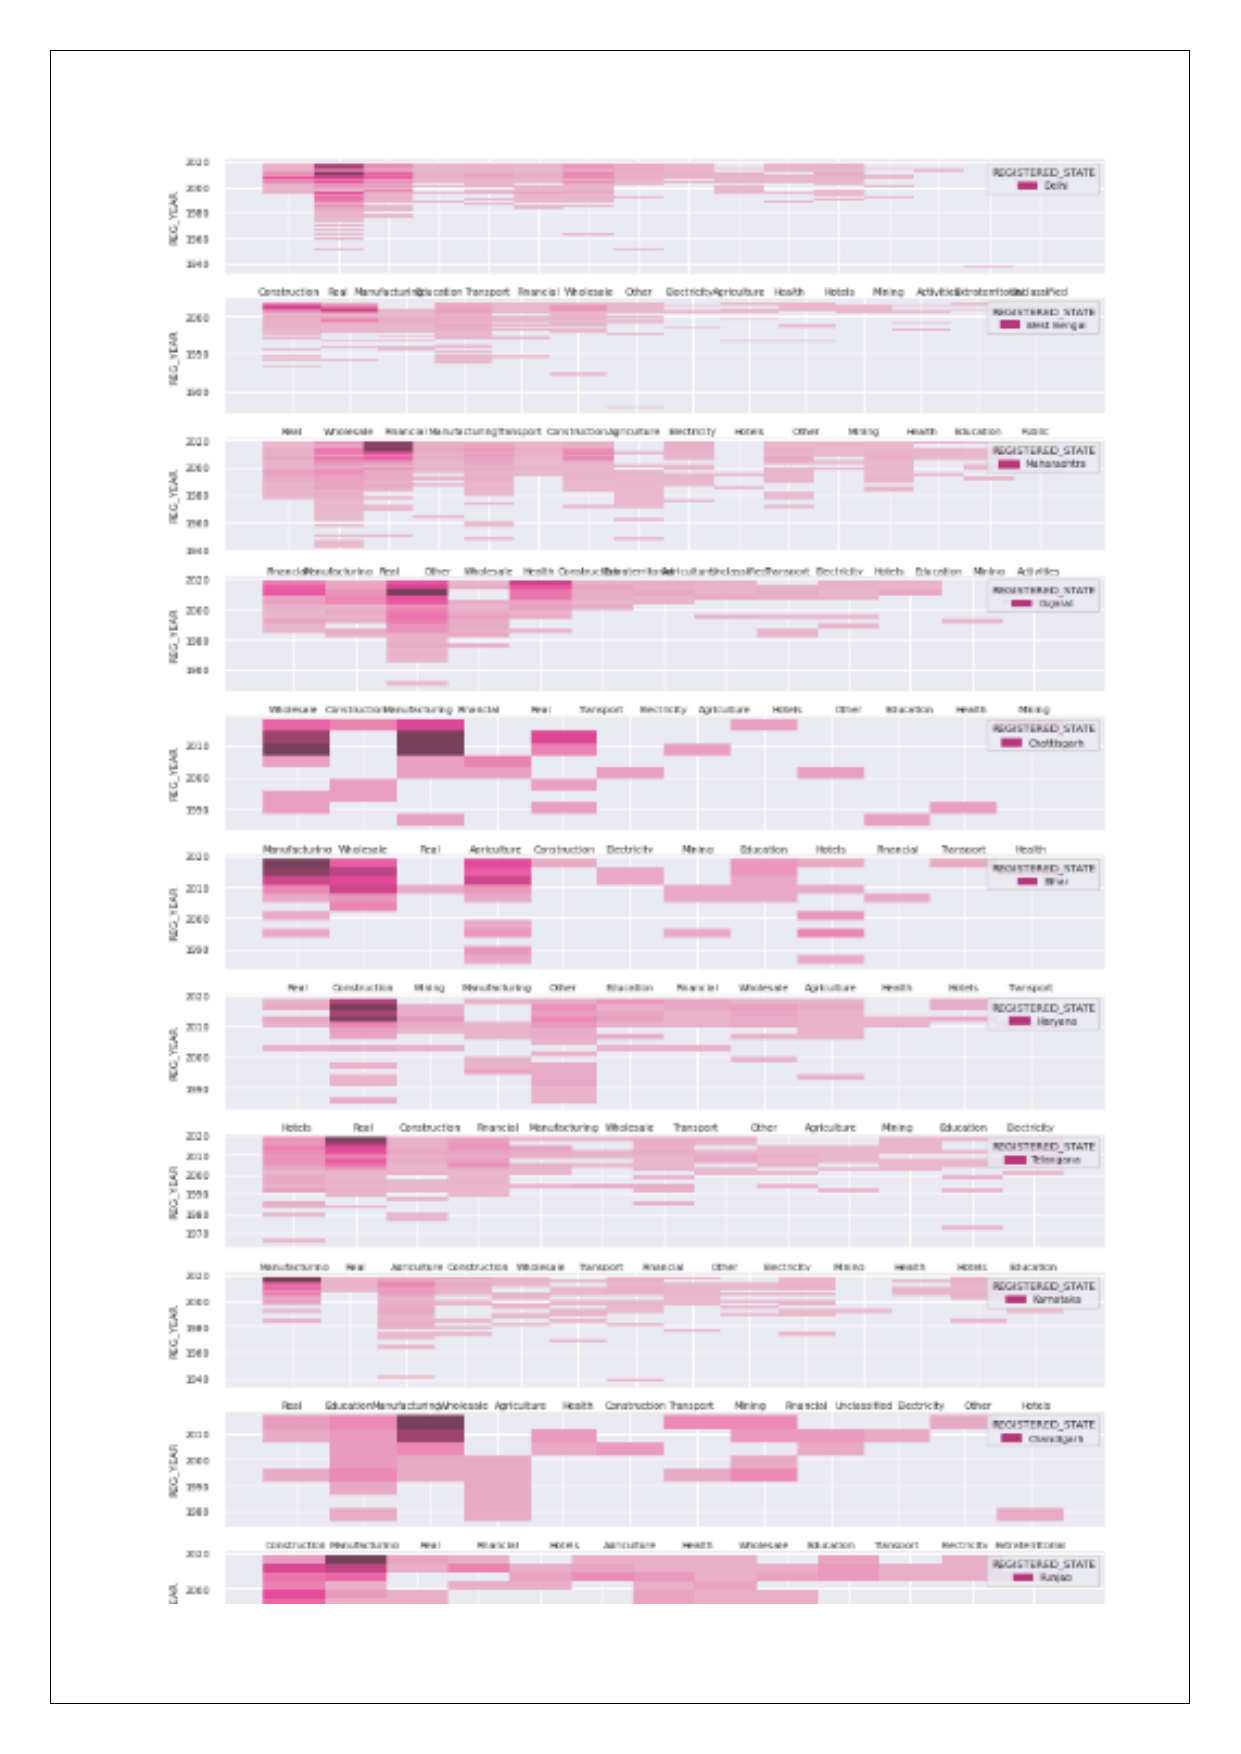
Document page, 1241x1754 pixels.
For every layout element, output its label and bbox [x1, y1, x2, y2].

picture [150, 150, 1114, 1604]
